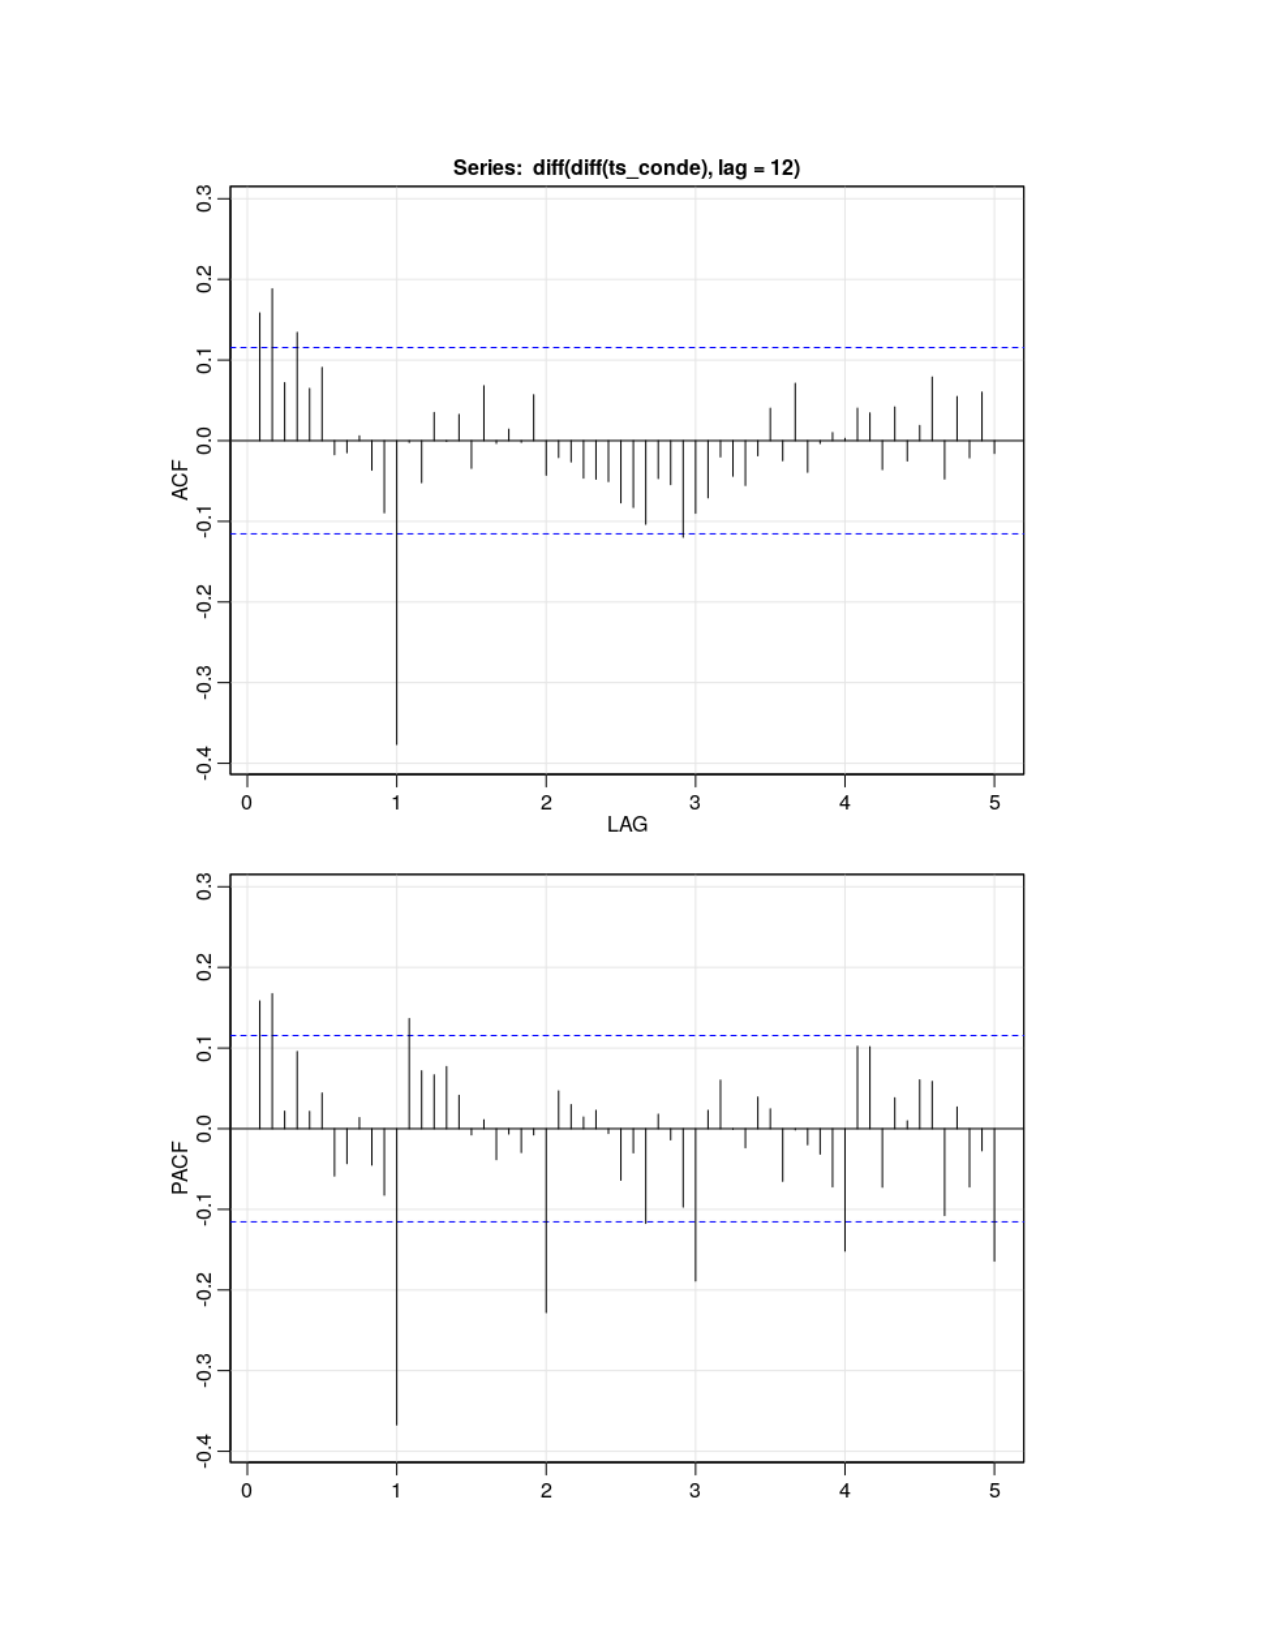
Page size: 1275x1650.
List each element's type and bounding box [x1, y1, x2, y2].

picture [168, 150, 1044, 1501]
